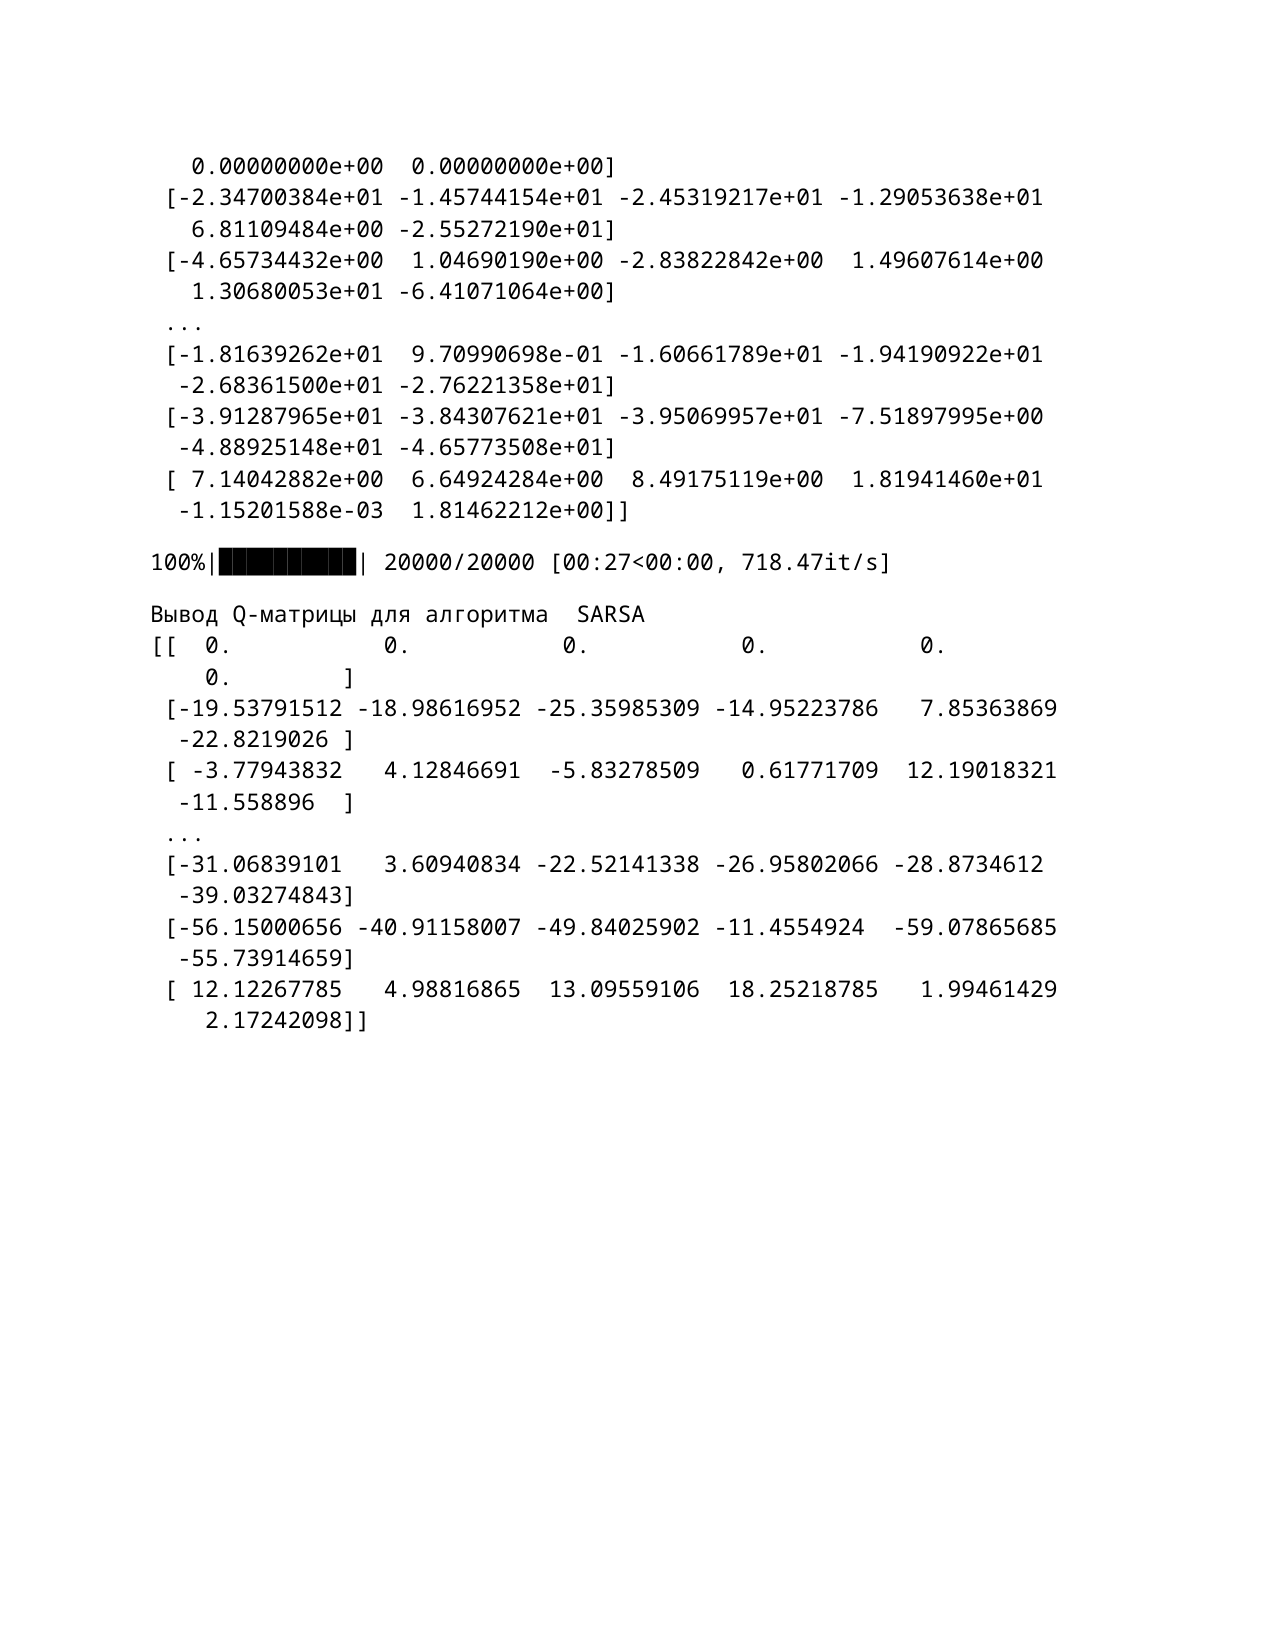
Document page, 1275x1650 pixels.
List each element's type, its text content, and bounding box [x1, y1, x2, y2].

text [150, 150, 1125, 525]
text Вывод Q-матрицы для алгоритма SARSA [[ 0. 0. 0. 0. 0. 0. ] [-19.53791512 -18.98616952 -25.35985309 -14.95223786 7.85363869 -22.8219026 ] [ -3.77943832 4.12846691 -5.83278509 0.61771709 12.19018321 -11.558896 ] ... [-31.06839101 3.60940834 -22.52141338 -26.95802066 -28.8734612 -39.03274843] [-56.15000656 -40.91158007 -49.84025902 -11.4554924 -59.07865685 -55.73914659] [ 12.12267785 4.98816865 13.09559106 18.25218785 1.99461429 2.17242098]] [150, 598, 1125, 1035]
text 100%|██████████| 20000/20000 [00:27<00:00, 718.47it/s] [150, 546, 1125, 577]
